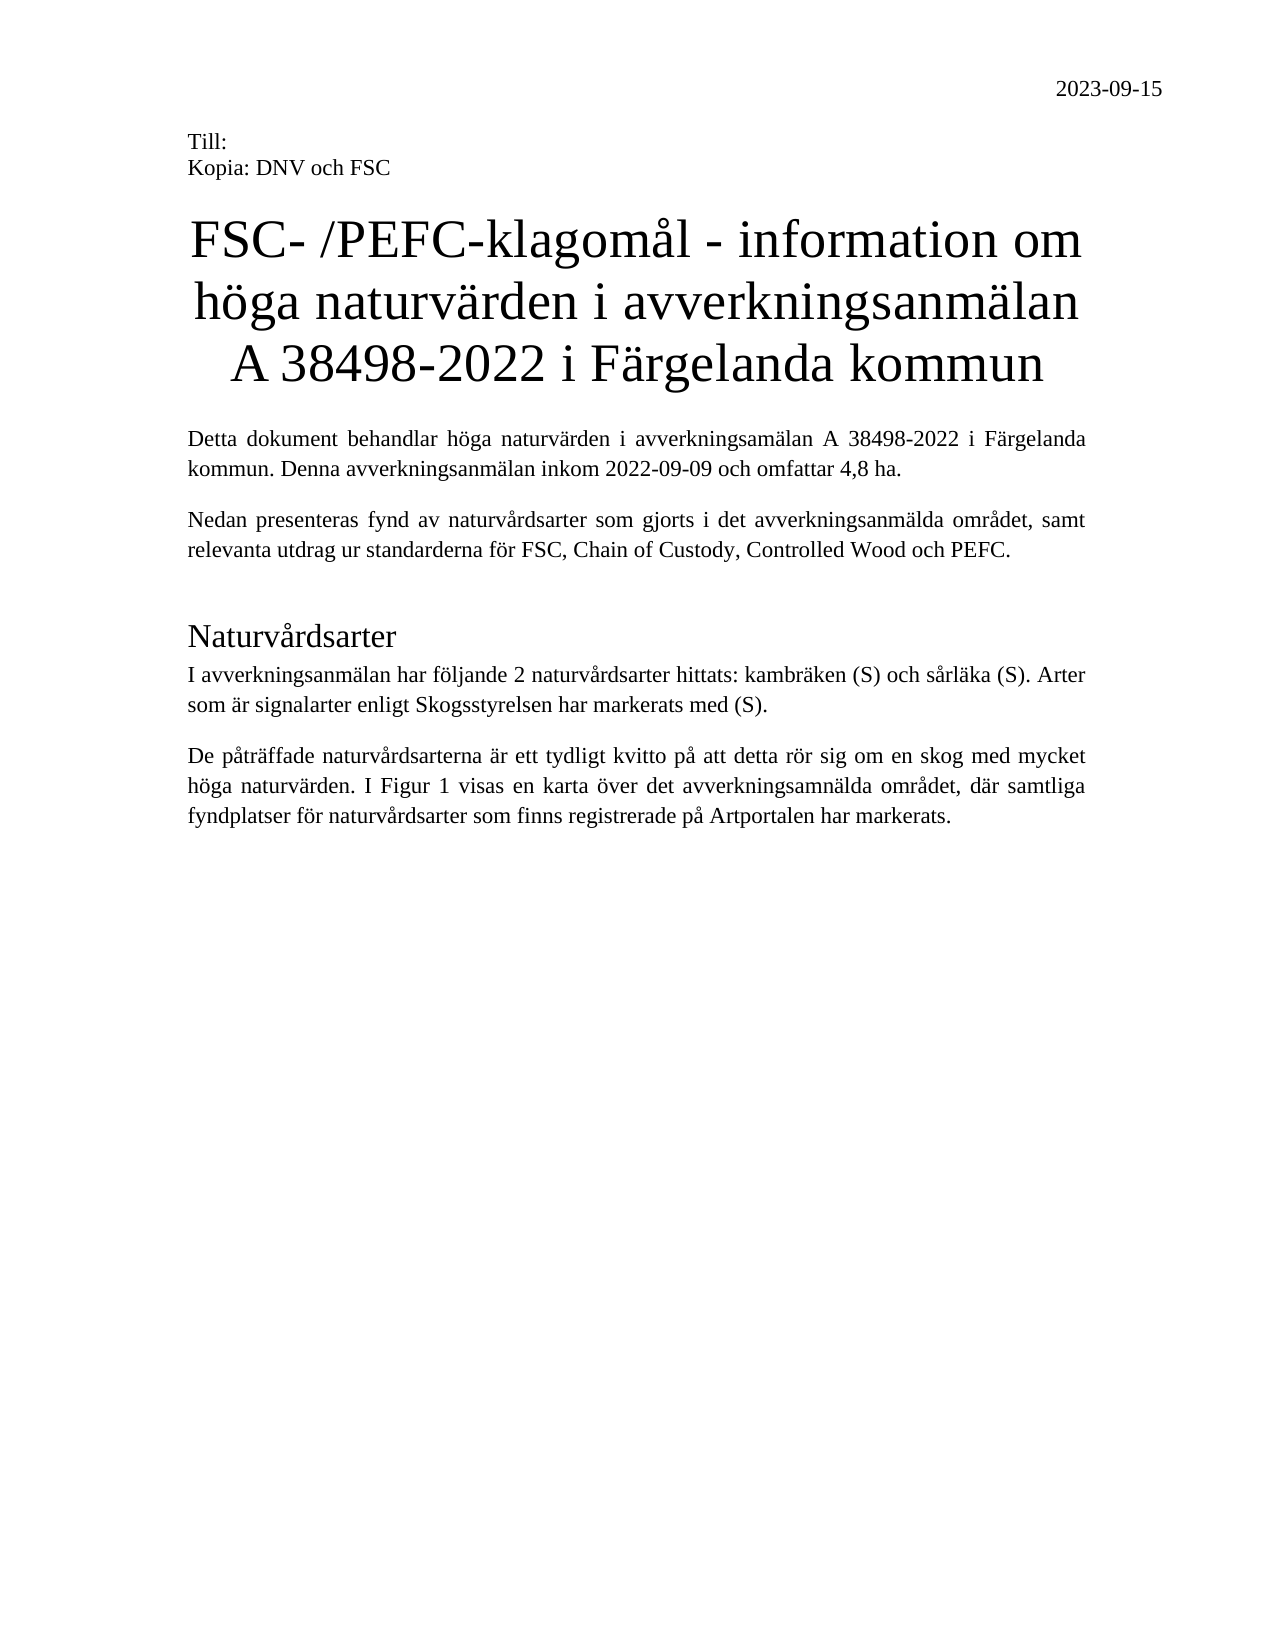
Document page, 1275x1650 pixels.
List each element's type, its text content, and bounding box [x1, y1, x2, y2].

text Nedan presenteras fynd av naturvårdsarter som gjorts i det avverkningsanmälda området, samt relevanta utdrag ur standarderna för FSC, Chain of Custody, Controlled Wood och PEFC. [187, 506, 1087, 563]
text I avverkningsanmälan har följande 2 naturvårdsarter hittats: kambräken (S) och sårläka (S). Arter som är signalarter enligt Skogsstyrelsen har markerats med (S). [187, 661, 1087, 717]
text De påträffade naturvårdsarterna är ett tydligt kvitto på att detta rör sig om en skog med mycket höga naturvärden. I Figur 1 visas en karta över det avverkningsamnälda området, där samtliga fyndplatser för naturvårdsarter som finns registrerade på Artportalen har markerats. [187, 742, 1087, 829]
subtitle Naturvårdsarter [187, 617, 1087, 655]
text Detta dokument behandlar höga naturvärden i avverkningsamälan A 38498-2022 i Färgelanda kommun. Denna avverkningsanmälan inkom 2022-09-09 och omfattar 4,8 ha. [187, 425, 1087, 481]
title FSC- /PEFC-klagomål - information om höga naturvärden i avverkningsanmälan A 38498-2022 i Färgelanda kommun [187, 207, 1087, 394]
